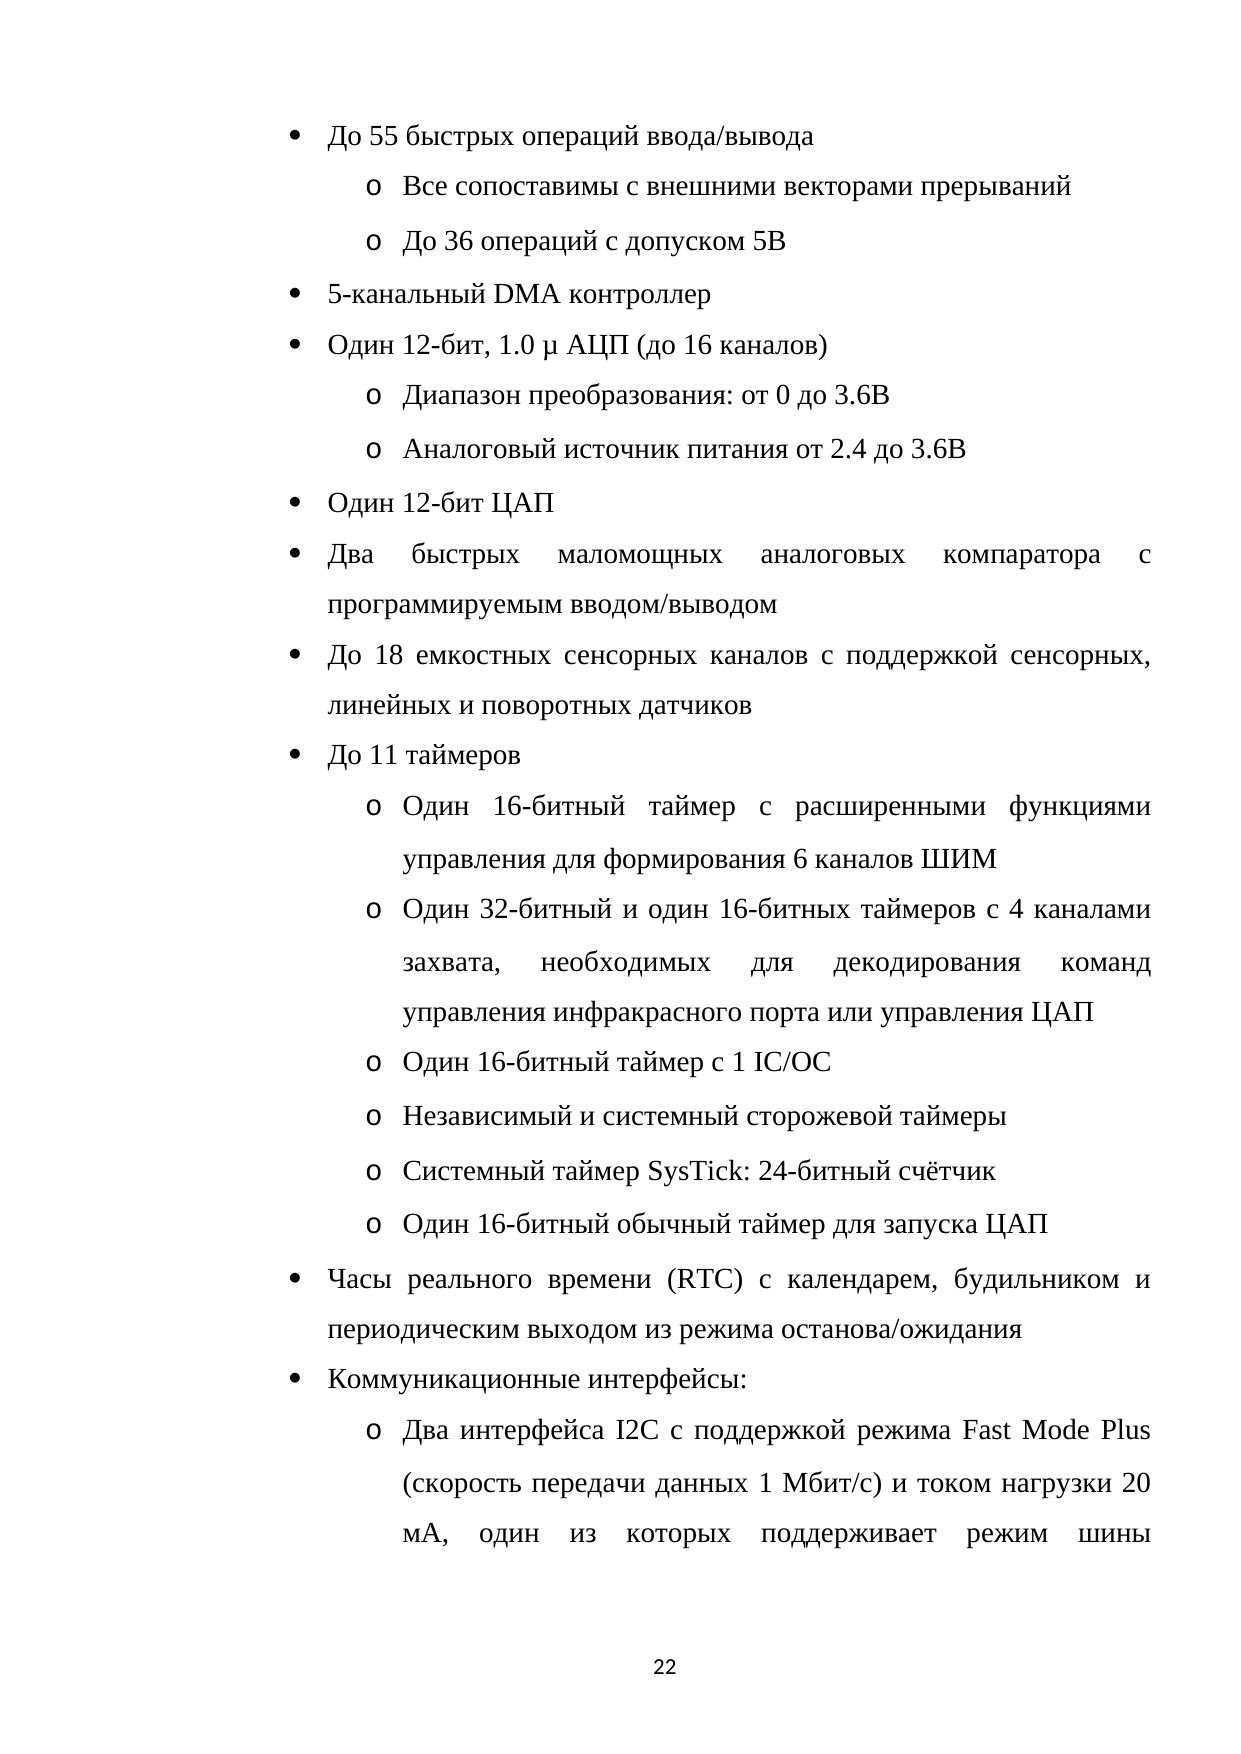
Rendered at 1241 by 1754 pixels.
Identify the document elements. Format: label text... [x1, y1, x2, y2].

list 5-канальный DMA контроллер [290, 277, 1152, 310]
list Один 32-битный и один 16-битных таймеров с 4 каналами захвата, необходимых для декодирования команд управления инфракрасного порта или управления ЦАП [365, 891, 1152, 1028]
list Независимый и системный сторожевой таймеры [365, 1098, 1152, 1134]
list До 18 емкостных сенсорных каналов с поддержкой сенсорных, линейных и поворотных датчиков [290, 637, 1152, 721]
list Аналоговый источник питания от 2.4 до 3.6В [365, 432, 1152, 468]
list Один 16-битный обычный таймер для запуска ЦАП [365, 1207, 1152, 1243]
list Все сопоставимы с внешними векторами прерываний [365, 168, 1152, 204]
list Один 12-бит ЦАП [290, 486, 1152, 519]
list Системный таймер SysTick: 24-битный счётчик [365, 1153, 1152, 1189]
list До 11 таймеров [290, 737, 1152, 771]
list Два быстрых маломощных аналоговых компаратора с программируемым вводом/выводом [290, 536, 1152, 620]
list Один 16-битный таймер с 1 IC/OC [365, 1044, 1152, 1081]
list Часы реального времени (RTC) с календарем, будильником и периодическим выходом из режима останова/ожидания [290, 1261, 1152, 1345]
list Коммуникационные интерфейсы: [290, 1361, 1152, 1395]
list До 55 быстрых операций ввода/вывода [290, 118, 1152, 152]
list До 36 операций с допуском 5В [365, 223, 1152, 259]
list Один 16-битный таймер с расширенными функциями управления для формирования 6 каналов ШИМ [365, 788, 1152, 874]
list Один 12-бит, 1.0 µ АЦП (до 16 каналов) [290, 327, 1152, 361]
list Диапазон преобразования: от 0 до 3.6В [365, 377, 1152, 413]
